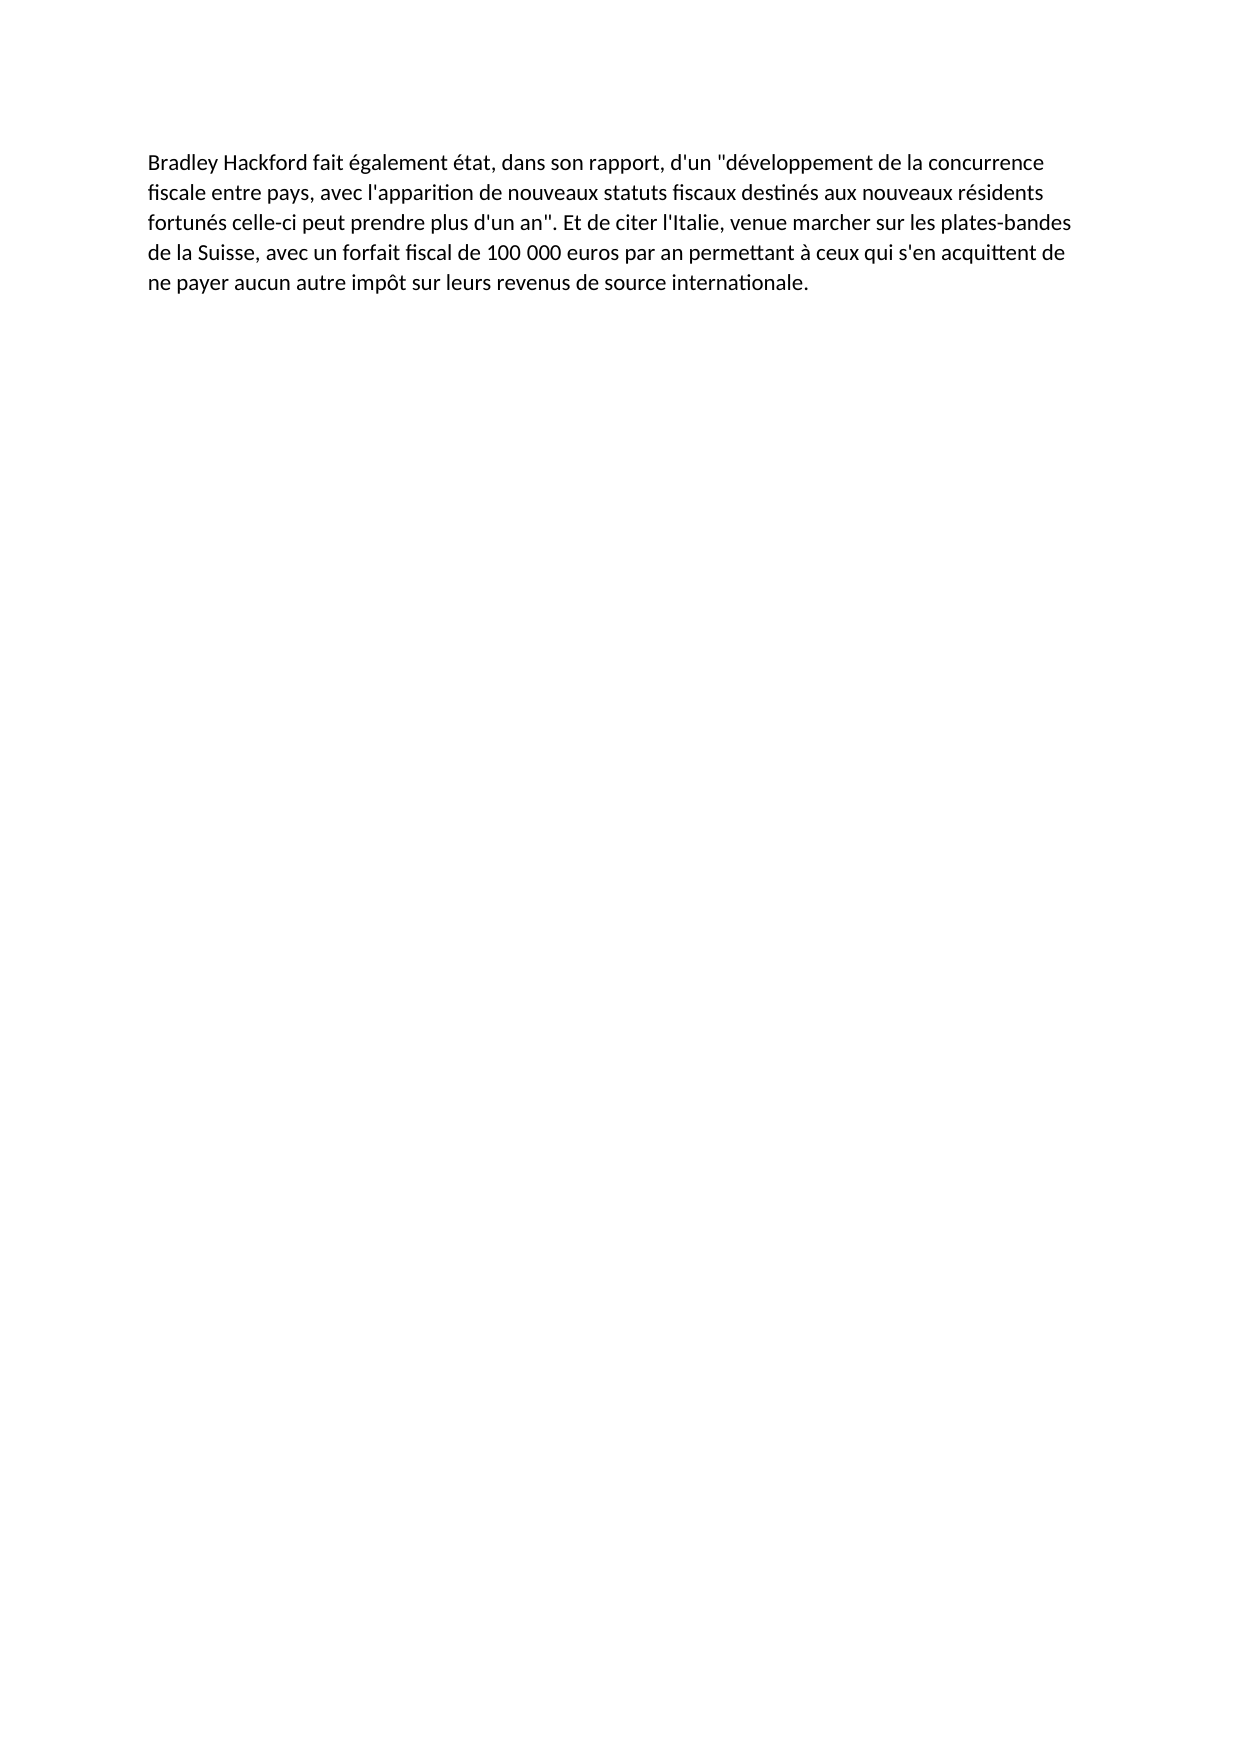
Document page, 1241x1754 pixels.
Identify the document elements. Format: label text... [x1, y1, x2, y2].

text Bradley Hackford fait également état, dans son rapport, d'un "développement de la concurrence fiscale entre pays, avec l'apparition de nouveaux statuts fiscaux destinés aux nouveaux résidents fortunés celle-ci peut prendre plus d'un an". Et de citer l'Italie, venue marcher sur les plates-bandes de la Suisse, avec un forfait fiscal de 100 000 euros par an permettant à ceux qui s'en acquittent de ne payer aucun autre impôt sur leurs revenus de source internationale. [148, 148, 1093, 296]
